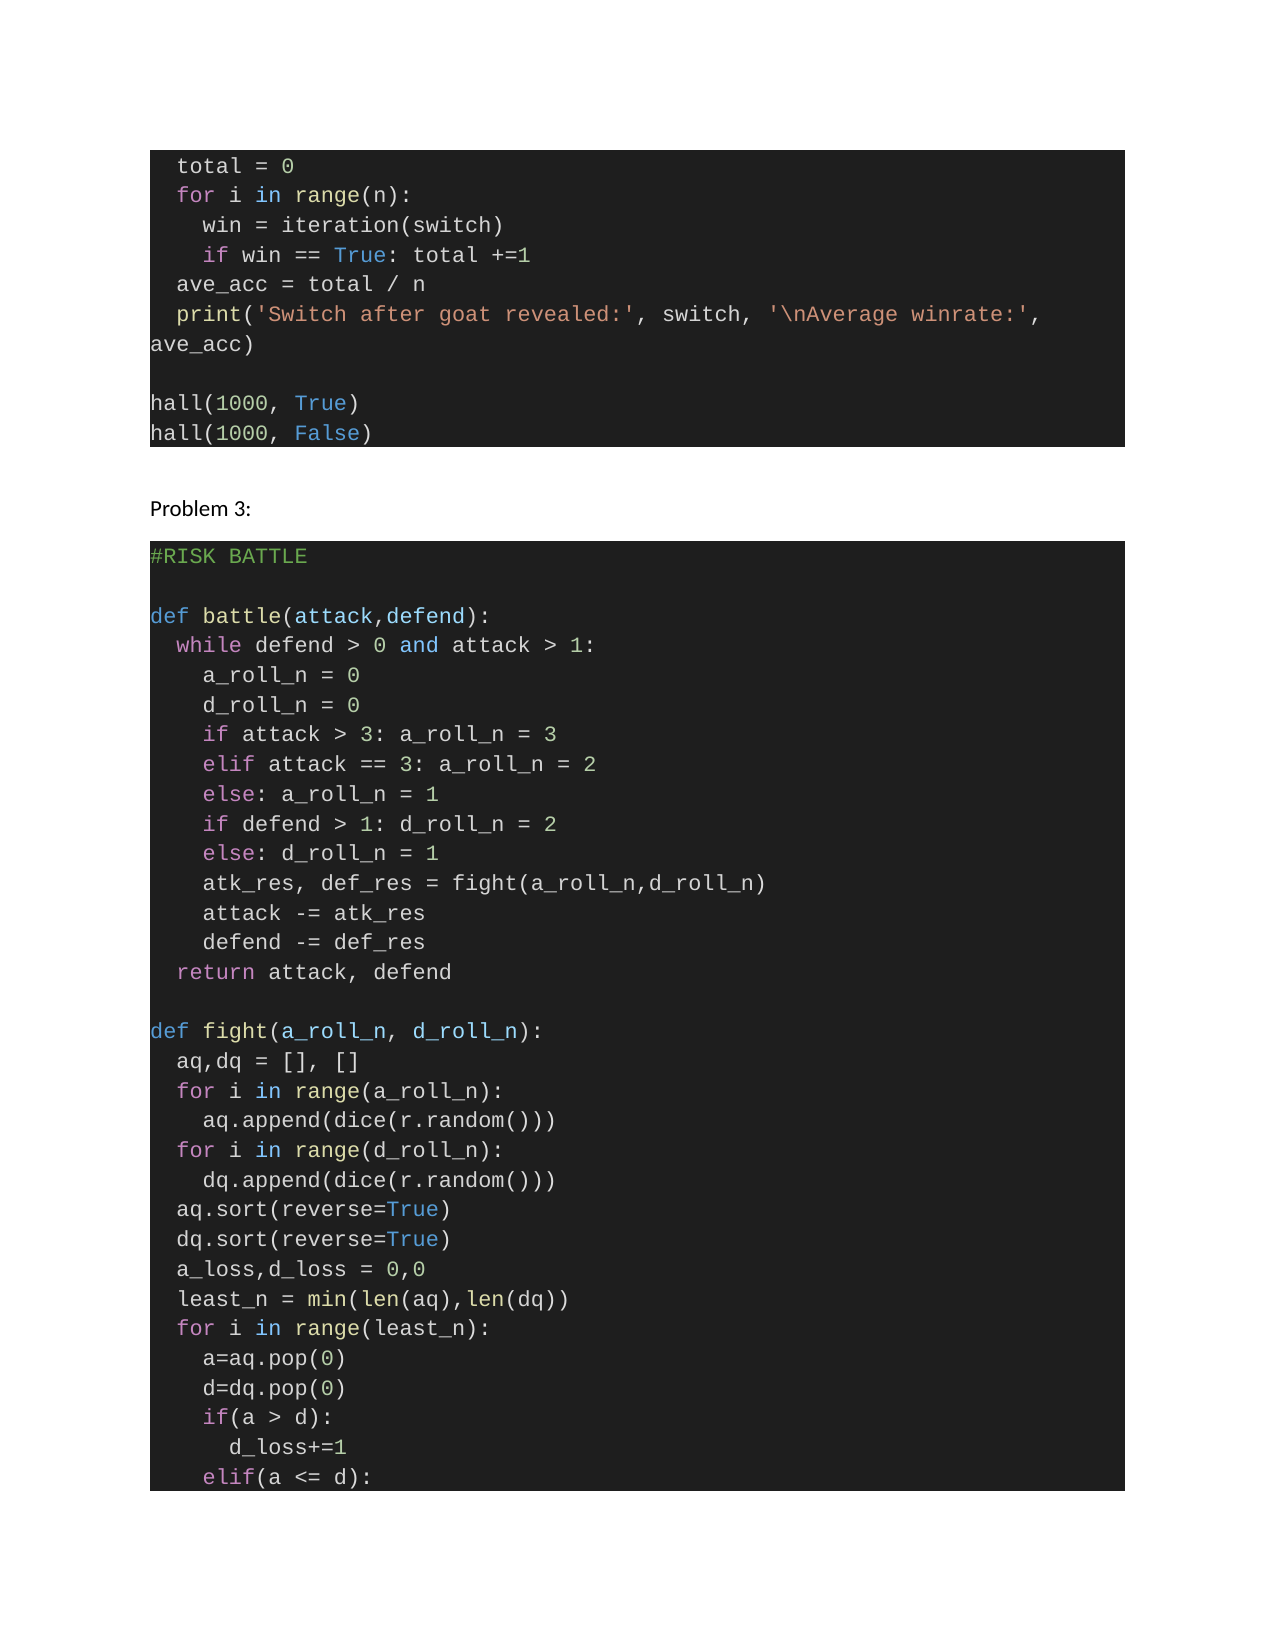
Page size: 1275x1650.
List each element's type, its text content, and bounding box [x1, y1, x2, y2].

text a_roll_n = 0 [150, 659, 1125, 689]
text aq,dq = [], [] [150, 1045, 1125, 1075]
text if(a > d): [150, 1402, 1125, 1431]
text hall(1000, False) [150, 417, 1125, 447]
text ave_acc = total / n [150, 269, 1125, 298]
text elif attack == 3: a_roll_n = 2 [150, 748, 1125, 778]
text d=dq.pop(0) [150, 1372, 1125, 1402]
text def battle(attack,defend): [150, 600, 1125, 630]
text aq.append(dice(r.random())) [150, 1105, 1125, 1134]
text if attack > 3: a_roll_n = 3 [150, 719, 1125, 748]
text for i in range(n): [150, 180, 1125, 209]
text print('Switch after goat revealed:', switch, '\nAverage winrate:', ave_acc) [150, 298, 1125, 358]
text d_loss+=1 [150, 1431, 1125, 1461]
text d_roll_n = 0 [150, 689, 1125, 719]
text least_n = min(len(aq),len(dq)) [150, 1283, 1125, 1312]
text if defend > 1: d_roll_n = 2 [150, 808, 1125, 837]
text else: a_roll_n = 1 [150, 778, 1125, 808]
text hall(1000, True) [150, 387, 1125, 417]
text total = 0 [150, 150, 1125, 180]
text dq.sort(reverse=True) [150, 1223, 1125, 1253]
text if win == True: total +=1 [150, 239, 1125, 269]
text return attack, defend [150, 956, 1125, 986]
text else: d_roll_n = 1 [150, 837, 1125, 867]
text win = iteration(switch) [150, 209, 1125, 239]
text a=aq.pop(0) [150, 1342, 1125, 1372]
text a_loss,d_loss = 0,0 [150, 1253, 1125, 1283]
text dq.append(dice(r.random())) [150, 1164, 1125, 1194]
text for i in range(least_n): [150, 1312, 1125, 1342]
text while defend > 0 and attack > 1: [150, 630, 1125, 659]
text def fight(a_roll_n, d_roll_n): [150, 1016, 1125, 1045]
text for i in range(a_roll_n): [150, 1075, 1125, 1105]
text defend -= def_res [150, 927, 1125, 956]
text Problem 3: [150, 494, 1125, 522]
text atk_res, def_res = fight(a_roll_n,d_roll_n) [150, 867, 1125, 897]
text aq.sort(reverse=True) [150, 1194, 1125, 1223]
text attack -= atk_res [150, 897, 1125, 927]
text for i in range(d_roll_n): [150, 1134, 1125, 1164]
text #RISK BATTLE [150, 541, 1125, 570]
text elif(a <= d): [150, 1461, 1125, 1491]
